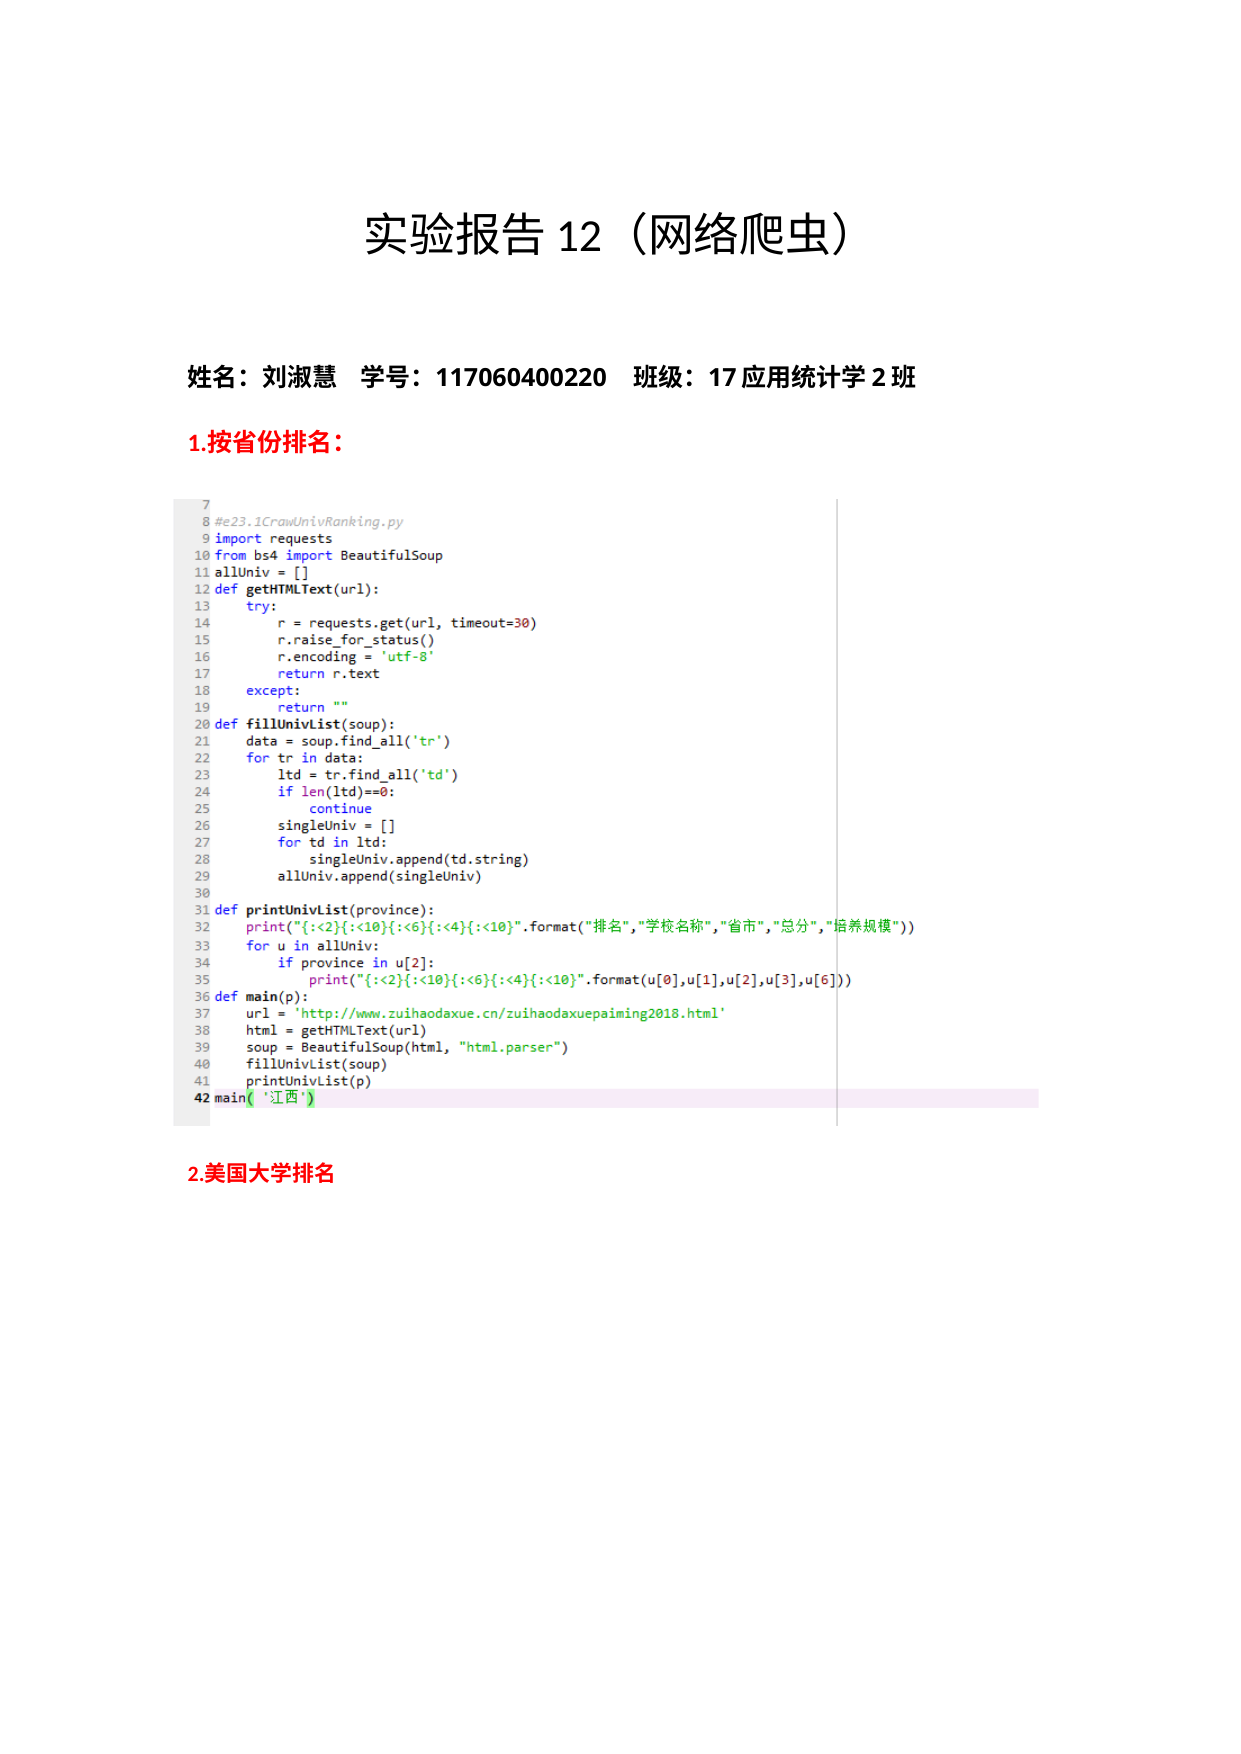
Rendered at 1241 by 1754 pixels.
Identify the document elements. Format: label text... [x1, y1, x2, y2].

picture [173, 499, 1039, 1126]
text 姓名：刘淑慧 学号：117060400220 班级：17应用统计学2班 1.按省份排名： [187, 343, 1053, 473]
text 实验报告12（网络爬虫） [187, 183, 1053, 280]
